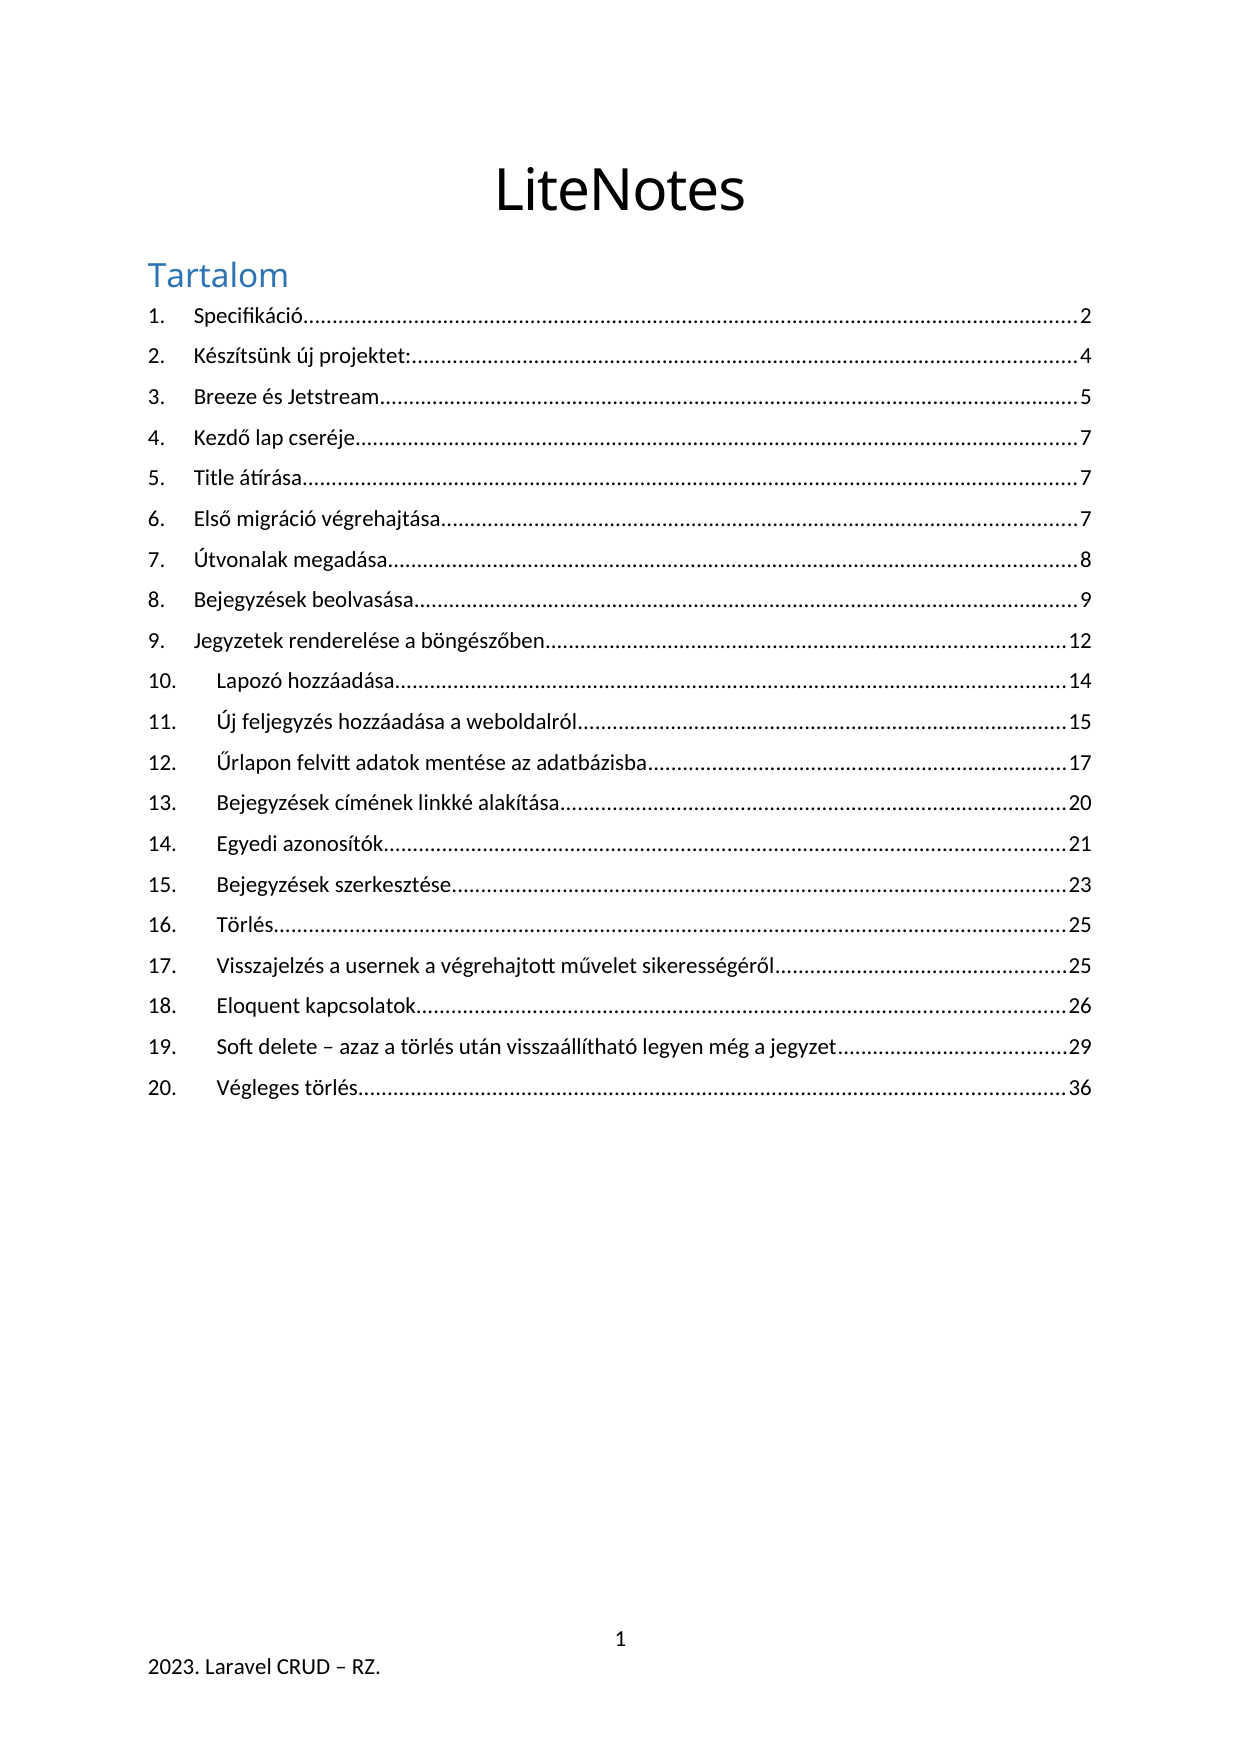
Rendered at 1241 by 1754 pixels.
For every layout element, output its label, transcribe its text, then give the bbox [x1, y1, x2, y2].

title LiteNotes [148, 148, 1093, 227]
